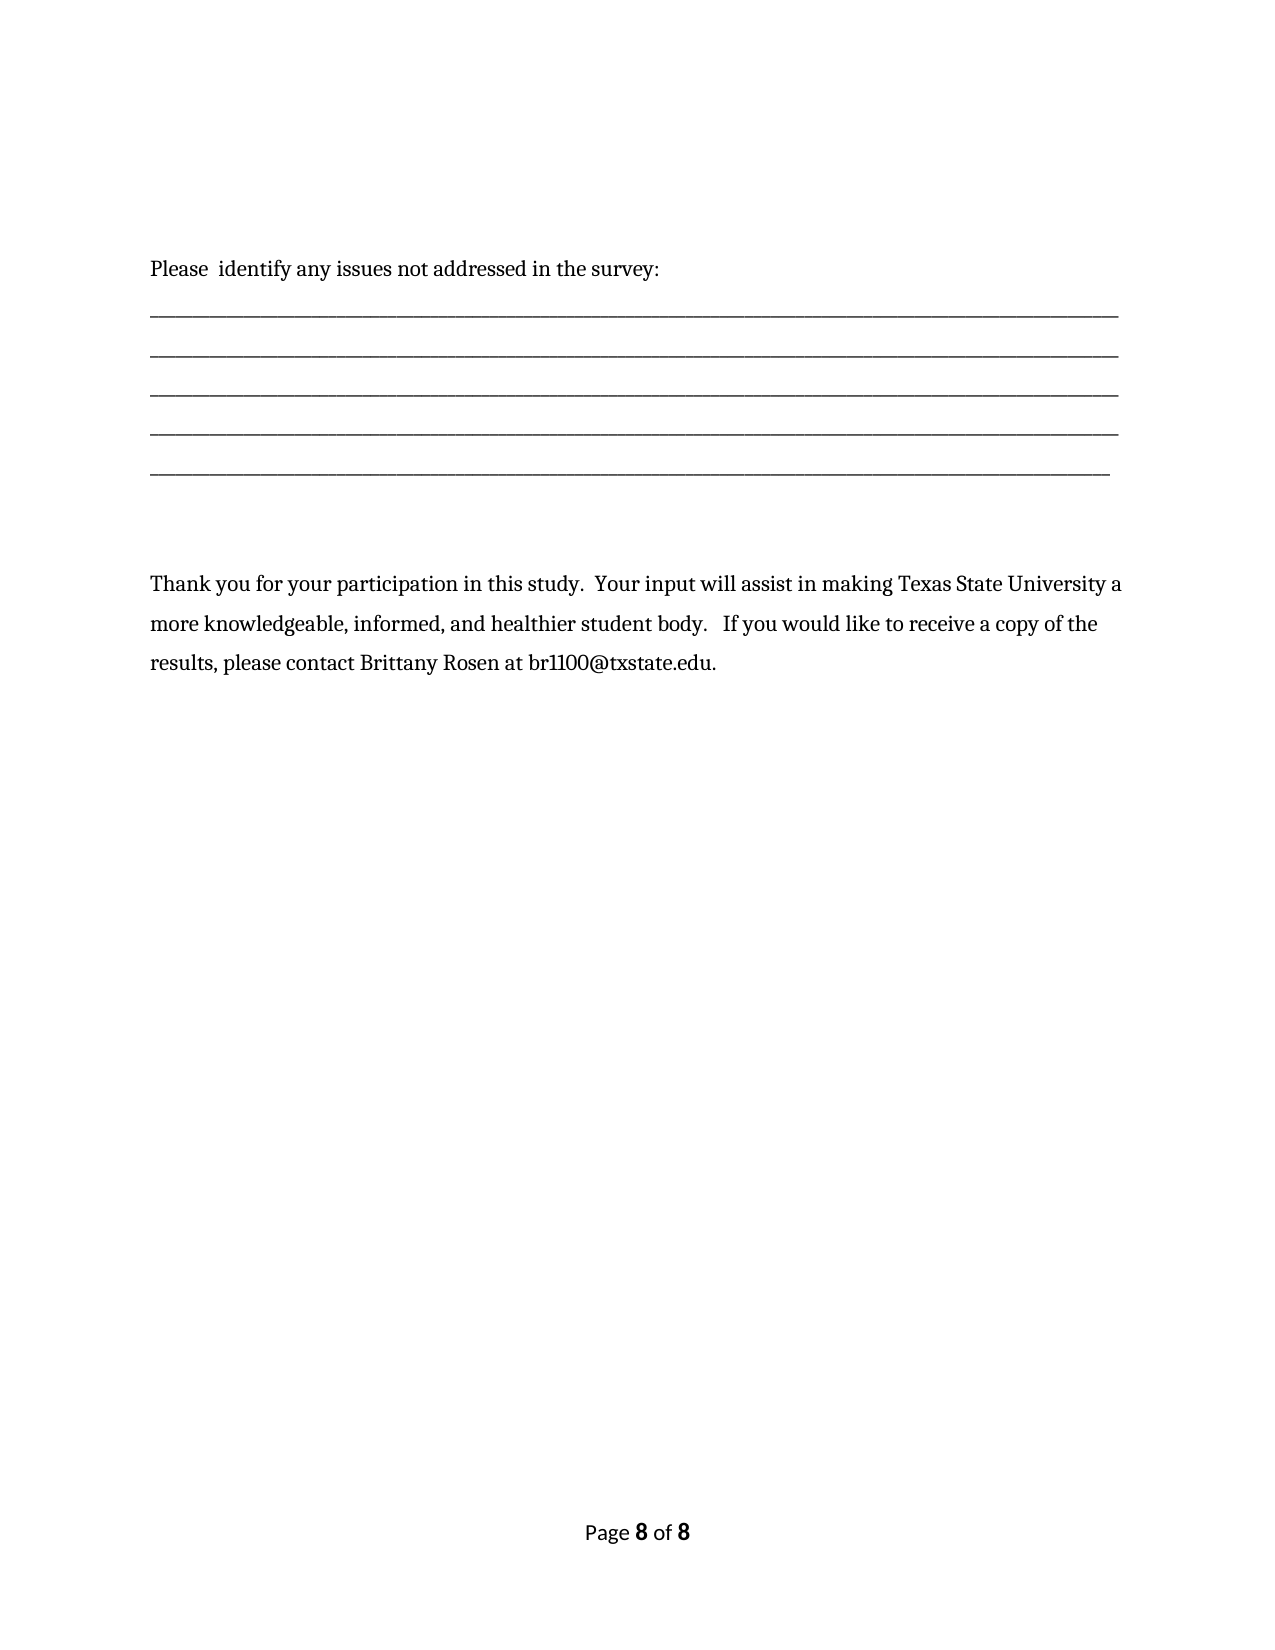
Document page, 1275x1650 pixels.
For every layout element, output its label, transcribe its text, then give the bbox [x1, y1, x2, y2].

text _________________________________________________________________________________________________________________________________________________________________________________________________________________________________________________________________________________________________________________________________________________________________________________________________________________________________________________________________________________________________________________________________________________________________________________________ [150, 295, 1125, 479]
text Please identify any issues not addressed in the survey: [150, 255, 1125, 282]
text Thank you for your participation in this study. Your input will assist in making Texas State University a more knowledgeable, informed, and healthier student body. If you would like to receive a copy of the results, please contact Brittany Rosen at br1100@txstate.edu. [150, 571, 1125, 676]
